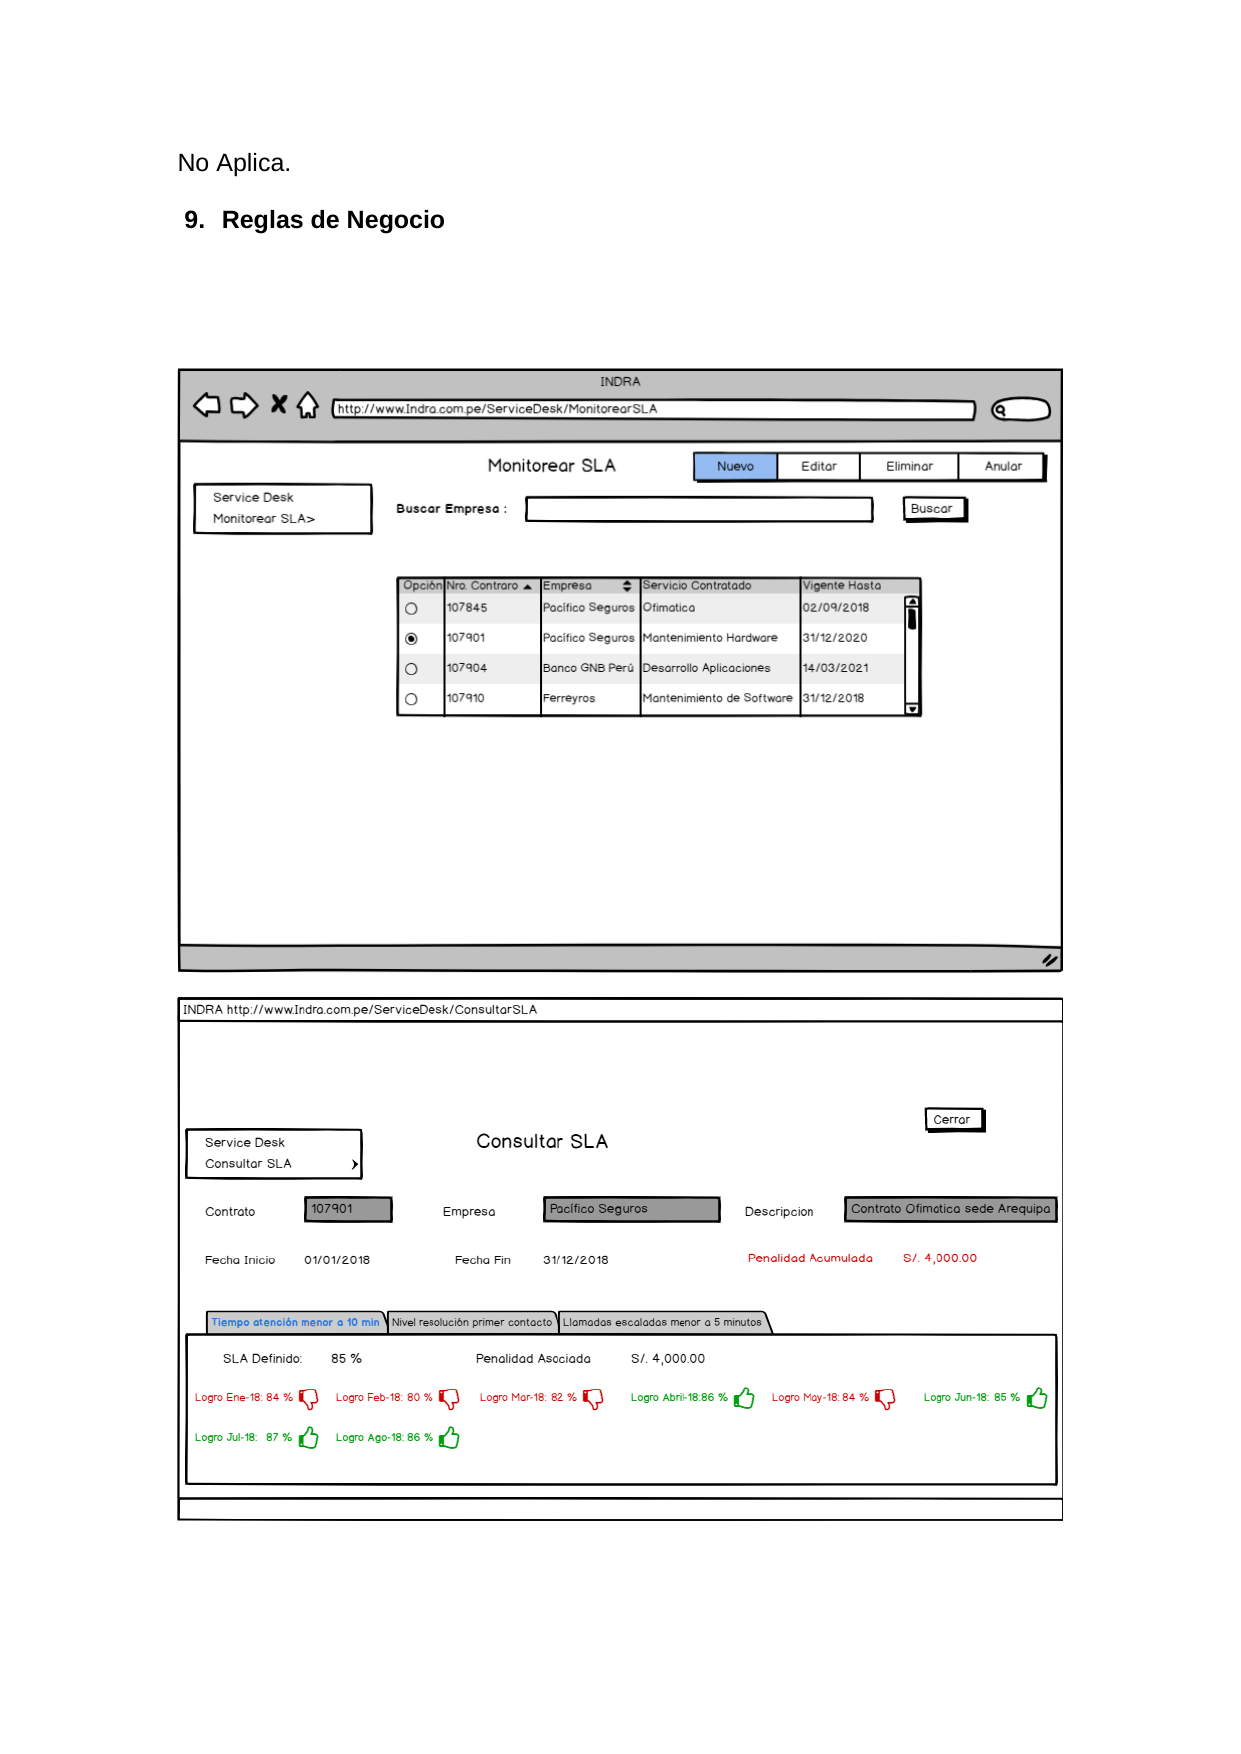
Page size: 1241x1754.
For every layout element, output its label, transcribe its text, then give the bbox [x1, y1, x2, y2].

text No Aplica. [177, 148, 1063, 176]
picture [177, 368, 1063, 973]
title Reglas de Negocio [184, 205, 1063, 234]
picture [177, 997, 1063, 1521]
